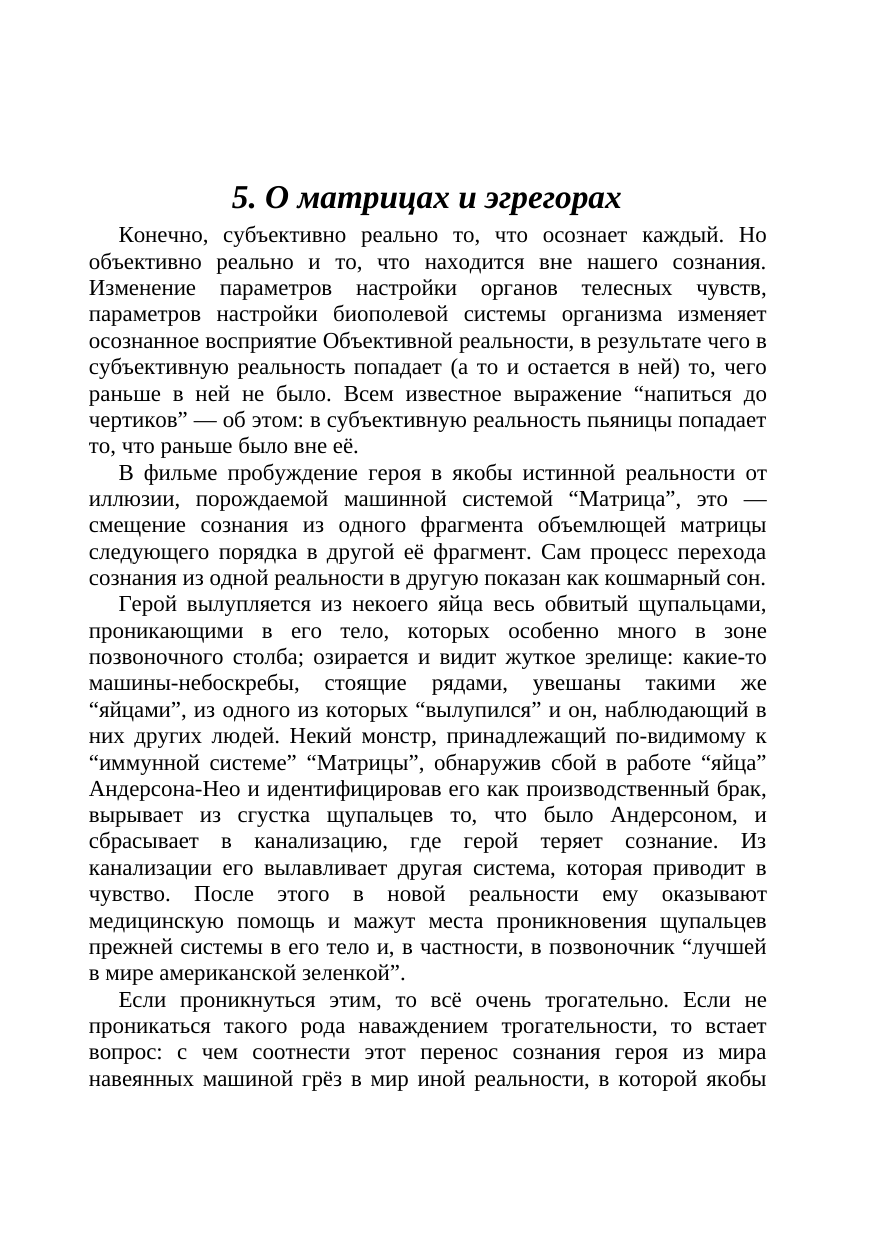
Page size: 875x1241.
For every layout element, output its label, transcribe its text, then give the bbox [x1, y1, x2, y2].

text Конечно, субъективно реально то, что осознает каждый. Но объективно реально и то, что находится вне нашего сознания. Изменение параметров настройки органов телесных чувств, параметров настройки биополевой системы организма изменяет осознанное восприятие Объективной реальности, в результате чего в субъективную реальность попадает (а то и остается в ней) то, чего раньше в ней не было. Всем известное выражение “напиться до чертиков” — об этом: в субъективную реальность пьяницы попадает то, что раньше было вне её. [89, 221, 768, 459]
text В фильме пробуждение героя в якобы истинной реальности от иллюзии, порождаемой машинной системой “Матрица”, это — смещение сознания из одного фрагмента объемлющей матрицы следующего порядка в другой её фрагмент. Сам процесс перехода сознания из одной реальности в другую показан как кошмарный сон. [89, 459, 768, 590]
text Герой вылупляется из некоего яйца весь обвитый щупальцами, проникающими в его тело, которых особенно много в зоне позвоночного столба; озирается и видит жуткое зрелище: какие-то машины-небоскребы, стоящие рядами, увешаны такими же “яйцами”, из одного из которых “вылупился” и он, наблюдающий в них других людей. Некий монстр, принадлежащий по-видимому к “иммунной системе” “Матрицы”, обнаружив сбой в работе “яйца” Андерсона-Нео и идентифицировав его как производственный брак, вырывает из сгустка щупальцев то, что было Андерсоном, и сбрасывает в канализацию, где герой теряет сознание. Из канализации его вылавливает другая система, которая приводит в чувство. После этого в новой реальности ему оказывают медицинскую помощь и мажут места проникновения щупальцев прежней системы в его тело и, в частности, в позвоночник “лучшей в мире американской зеленкой”. [89, 590, 768, 986]
subtitle 5. О матрицах и эгрегорах [89, 177, 768, 215]
